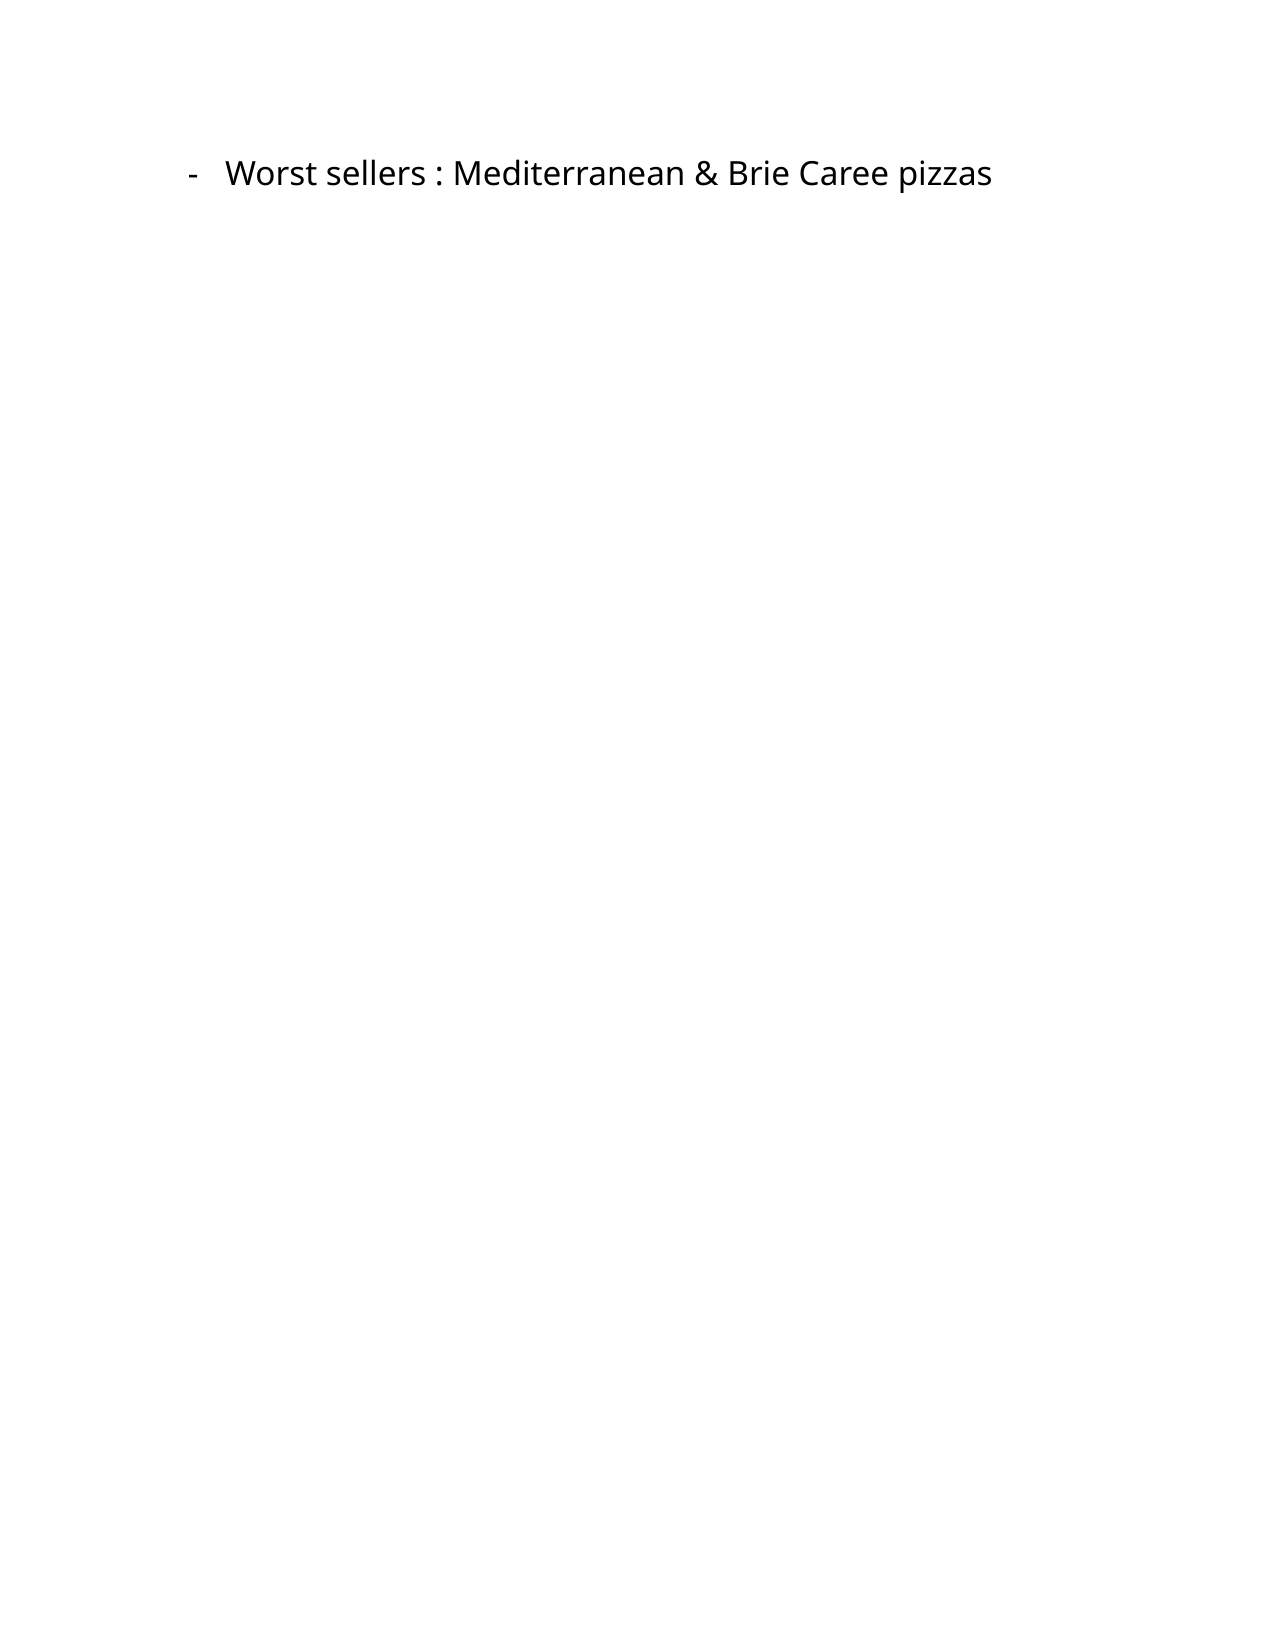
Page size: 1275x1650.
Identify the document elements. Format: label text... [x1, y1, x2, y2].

list Worst sellers : Mediterranean & Brie Caree pizzas [187, 150, 1125, 195]
